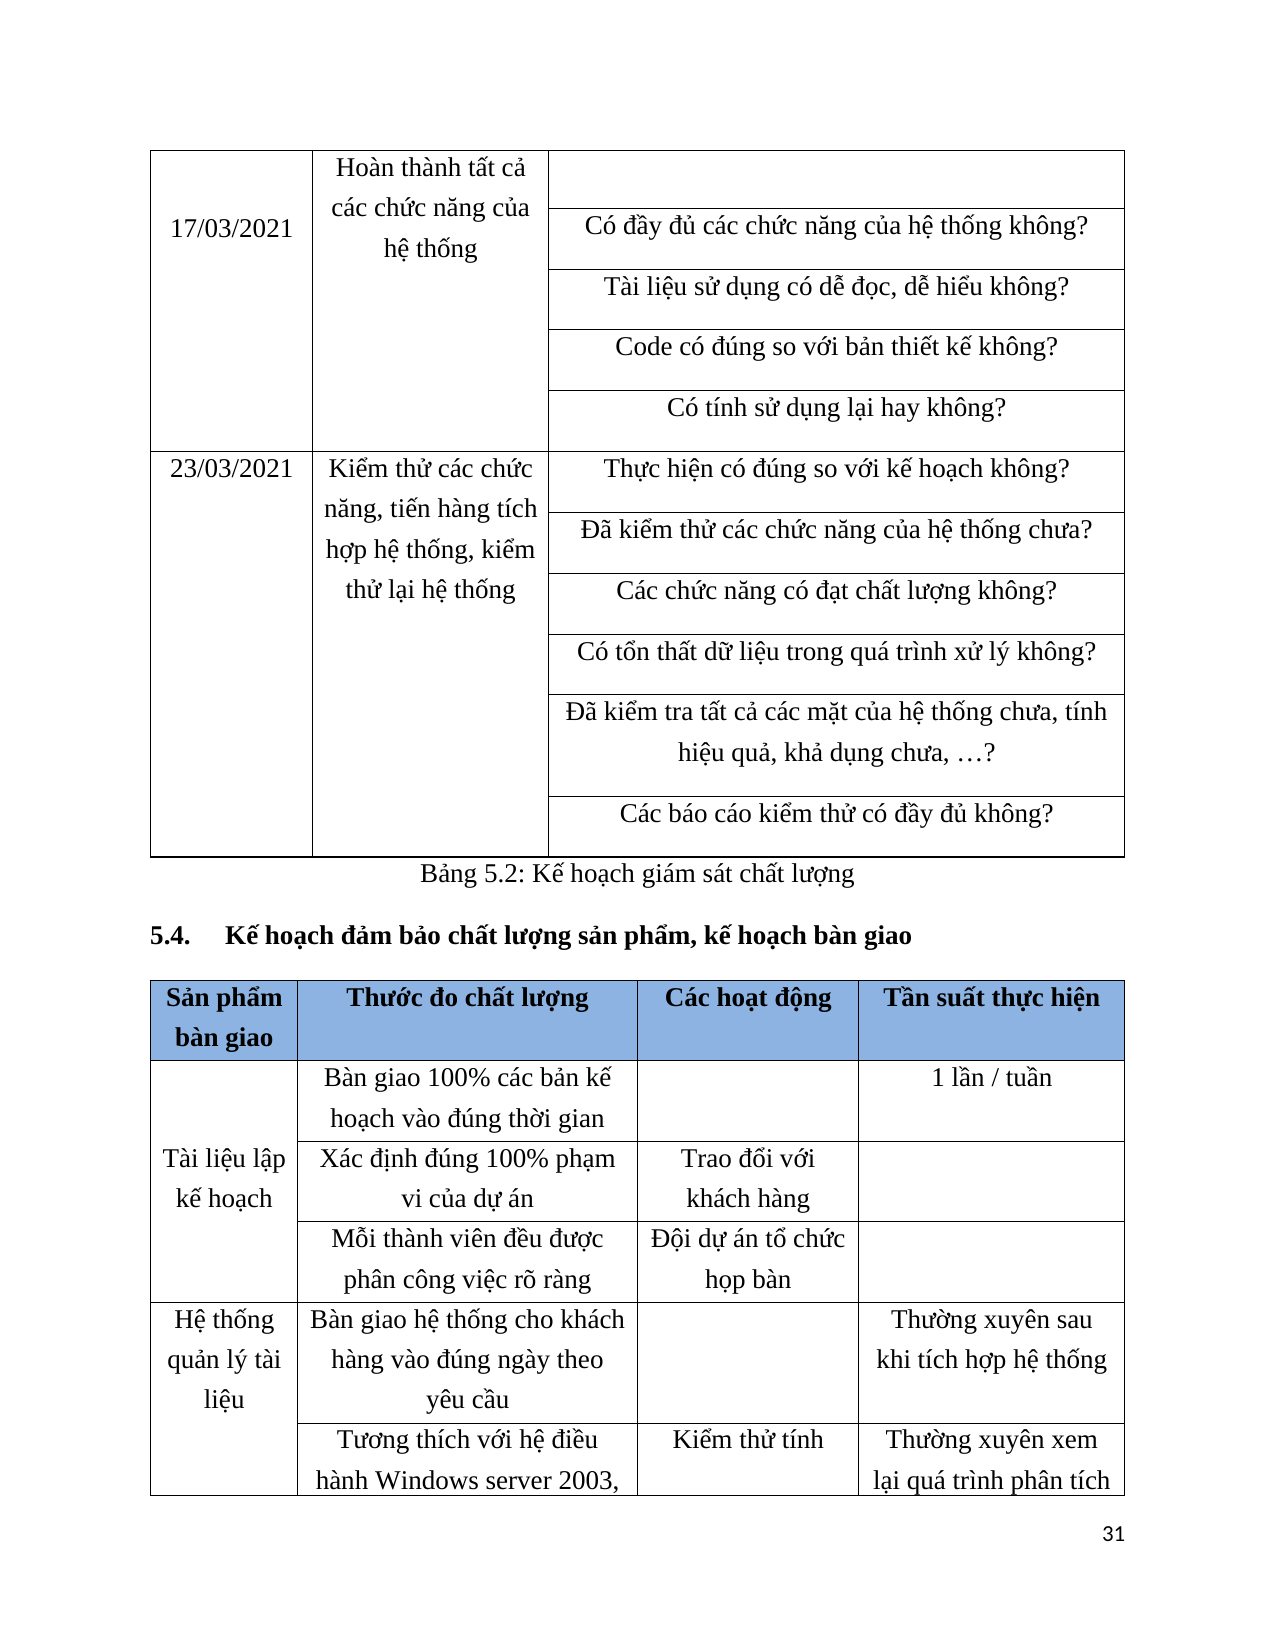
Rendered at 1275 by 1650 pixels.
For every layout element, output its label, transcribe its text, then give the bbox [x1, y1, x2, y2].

table_cell [638, 1303, 858, 1422]
table_cell 23/03/2021 [151, 452, 312, 856]
table_cell Bàn giao hệ thống cho khách hàng vào đúng ngày theo yêu cầu [298, 1303, 637, 1422]
table_cell Đã kiểm thử các chức năng của hệ thống chưa? [549, 513, 1124, 573]
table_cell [638, 1424, 858, 1495]
table_cell Mỗi thành viên đều được phân công việc rõ ràng [298, 1222, 637, 1302]
text Bảng 5.2: Kế hoạch giám sát chất lượng [150, 858, 1125, 889]
table_cell Các chức năng có đạt chất lượng không? [549, 574, 1124, 633]
table_header Tần suất thực hiện [859, 981, 1124, 1060]
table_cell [549, 151, 1124, 208]
table_cell 17/03/2021 [151, 151, 312, 451]
table_cell Tài liệu sử dụng có dễ đọc, dễ hiểu không? [549, 270, 1124, 329]
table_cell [859, 1424, 1124, 1495]
table_cell Thực hiện có đúng so với kế hoạch không? [549, 452, 1124, 512]
table_cell Code có đúng so với bản thiết kế không? [549, 330, 1124, 390]
table_cell Hệ thống quản lý tài liệu [151, 1303, 297, 1495]
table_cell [313, 151, 548, 451]
table_cell Đã kiểm tra tất cả các mặt của hệ thống chưa, tính hiệu quả, khả dụng chưa, …? [549, 695, 1124, 796]
table_cell [638, 1061, 858, 1141]
table_cell Thường xuyên sau khi tích hợp hệ thống [859, 1303, 1124, 1422]
table_cell Có đầy đủ các chức năng của hệ thống không? [549, 209, 1124, 268]
table_cell 1 lần / tuần [859, 1061, 1124, 1141]
table_cell Có tổn thất dữ liệu trong quá trình xử lý không? [549, 635, 1124, 694]
table_cell [859, 1222, 1124, 1302]
table_header Thước đo chất lượng [298, 981, 637, 1060]
table_header Sản phẩm bàn giao [151, 981, 297, 1060]
table_header Các hoạt động [638, 981, 858, 1060]
table_cell Đội dự án tổ chức họp bàn [638, 1222, 858, 1302]
list Kế hoạch đảm bảo chất lượng sản phẩm, kế hoạch bàn giao [150, 919, 1125, 950]
table_cell Trao đổi với khách hàng [638, 1142, 858, 1221]
table_cell Bàn giao 100% các bản kế hoạch vào đúng thời gian [298, 1061, 637, 1141]
table_cell Xác định đúng 100% phạm vi của dự án [298, 1142, 637, 1221]
table_cell Kiểm thử các chức năng, tiến hàng tích hợp hệ thống, kiểm thử lại hệ thống [313, 452, 548, 856]
table_cell Tài liệu lập kế hoạch [151, 1061, 297, 1302]
table_cell [859, 1142, 1124, 1221]
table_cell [298, 1424, 637, 1495]
table_cell Có tính sử dụng lại hay không? [549, 391, 1124, 451]
table_cell Các báo cáo kiểm thử có đầy đủ không? [549, 797, 1124, 856]
